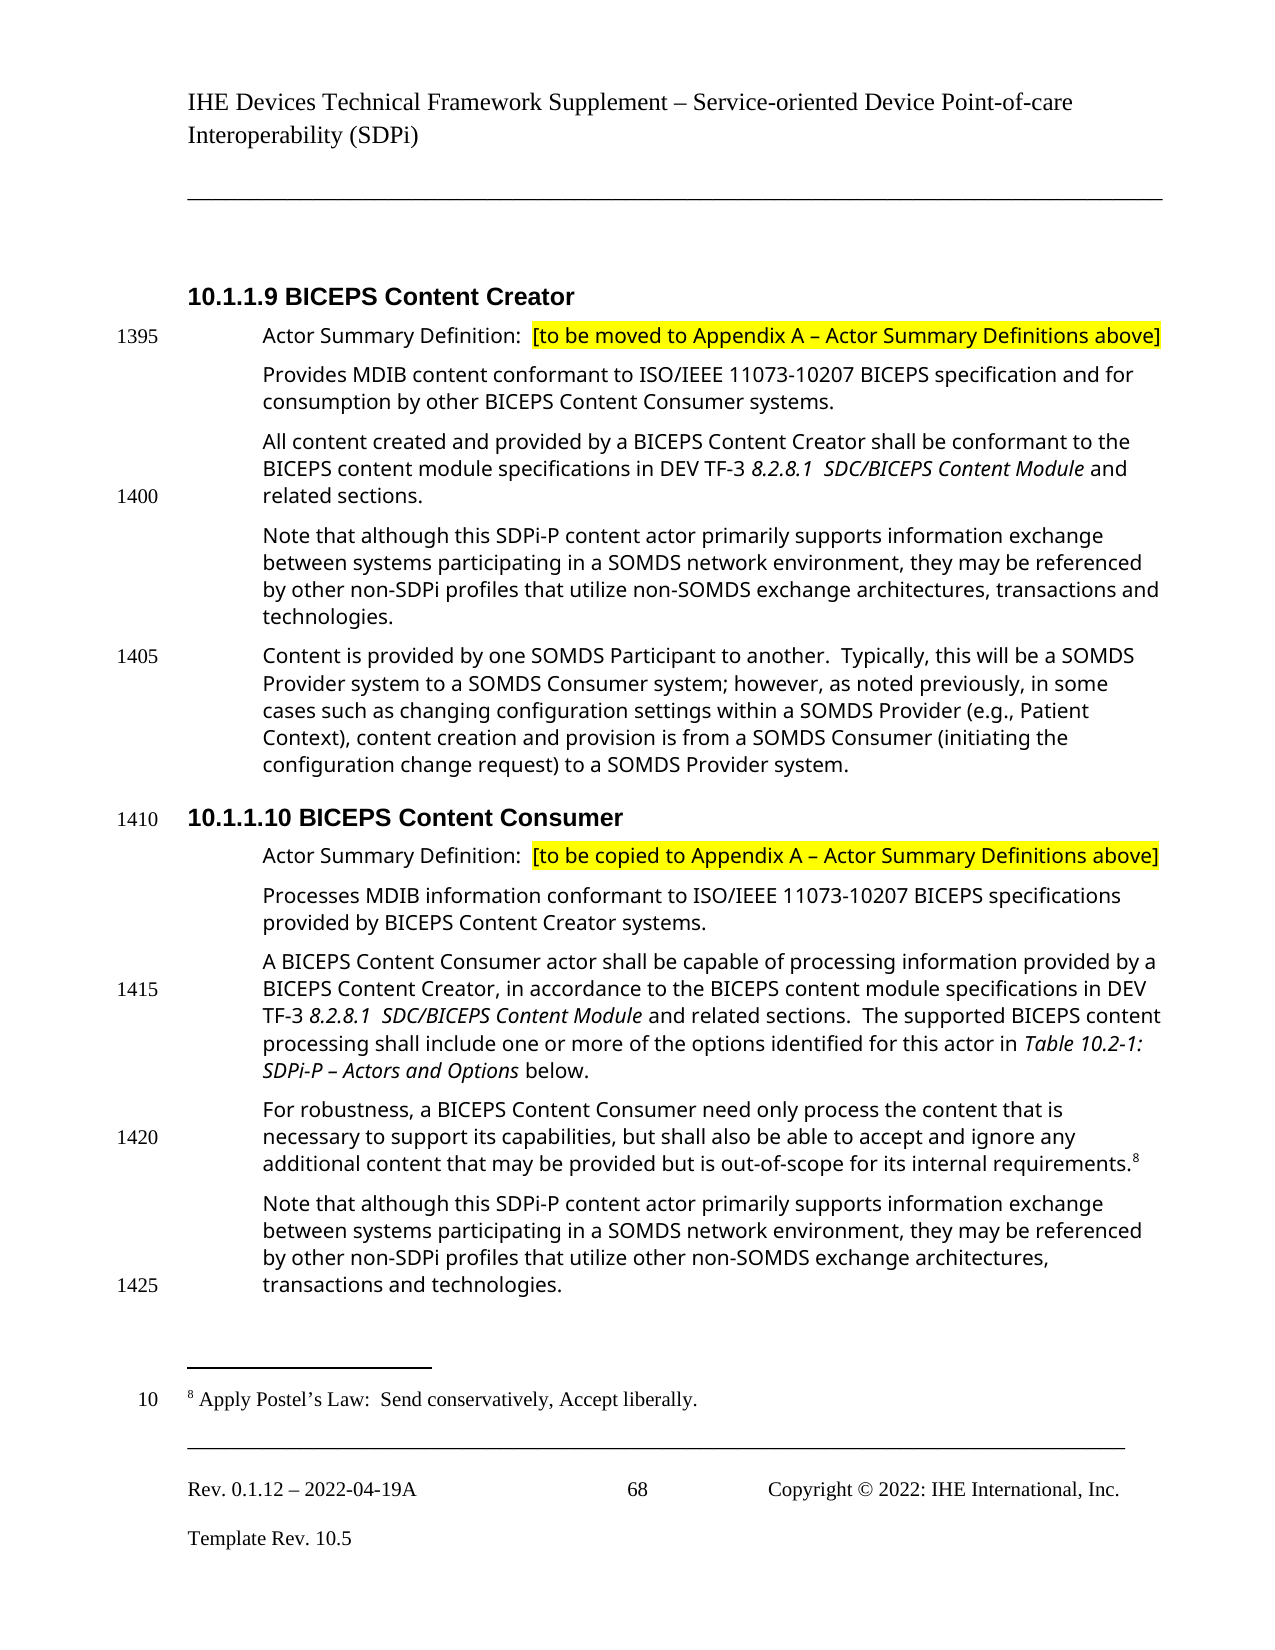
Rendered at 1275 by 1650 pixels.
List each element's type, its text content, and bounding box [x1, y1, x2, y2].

text All content created and provided by a BICEPS Content Creator shall be conformant to the BICEPS content module specifications in DEV TF-3 8.2.8.1 SDC/BICEPS Content Module and related sections. [262, 428, 1162, 509]
text Provides MDIB content conformant to ISO/IEEE 11073-10207 BICEPS specification and for consumption by other BICEPS Content Consumer systems. [262, 361, 1162, 415]
text A BICEPS Content Consumer actor shall be capable of processing information provided by a BICEPS Content Creator, in accordance to the BICEPS content module specifications in DEV TF-3 8.2.8.1 SDC/BICEPS Content Module and related sections. The supported BICEPS content processing shall include one or more of the options identified for this actor in Table 10.2-1: SDPi-P – Actors and Options below. [262, 948, 1162, 1083]
text Processes MDIB information conformant to ISO/IEEE 11073-10207 BICEPS specifications provided by BICEPS Content Creator systems. [262, 881, 1162, 936]
subtitle 10.1.1.9 BICEPS Content Creator [187, 282, 1162, 311]
subtitle 10.1.1.10 BICEPS Content Consumer [187, 803, 1162, 831]
text Actor Summary Definition: [to be copied to Appendix A – Actor Summary Definitions above] [262, 842, 532, 869]
text For robustness, a BICEPS Content Consumer need only process the content that is necessary to support its capabilities, but shall also be able to accept and ignore any additional content that may be provided but is out-of-scope for its internal requirements. [262, 1096, 1162, 1177]
text Content is provided by one SOMDS Participant to another. Typically, this will be a SOMDS Provider system to a SOMDS Consumer system; however, as noted previously, in some cases such as changing configuration settings within a SOMDS Provider (e.g., Patient Context), content creation and provision is from a SOMDS Consumer (initiating the configuration change request) to a SOMDS Provider system. [262, 642, 1162, 778]
text Actor Summary Definition: [to be moved to Appendix A – Actor Summary Definitions above] [262, 321, 532, 348]
text Note that although this SDPi-P content actor primarily supports information exchange between systems participating in a SOMDS network environment, they may be referenced by other non-SDPi profiles that utilize non-SOMDS exchange architectures, transactions and technologies. [262, 521, 1162, 630]
text Note that although this SDPi-P content actor primarily supports information exchange between systems participating in a SOMDS network environment, they may be referenced by other non-SDPi profiles that utilize other non-SOMDS exchange architectures, transactions and technologies. [262, 1190, 1162, 1298]
